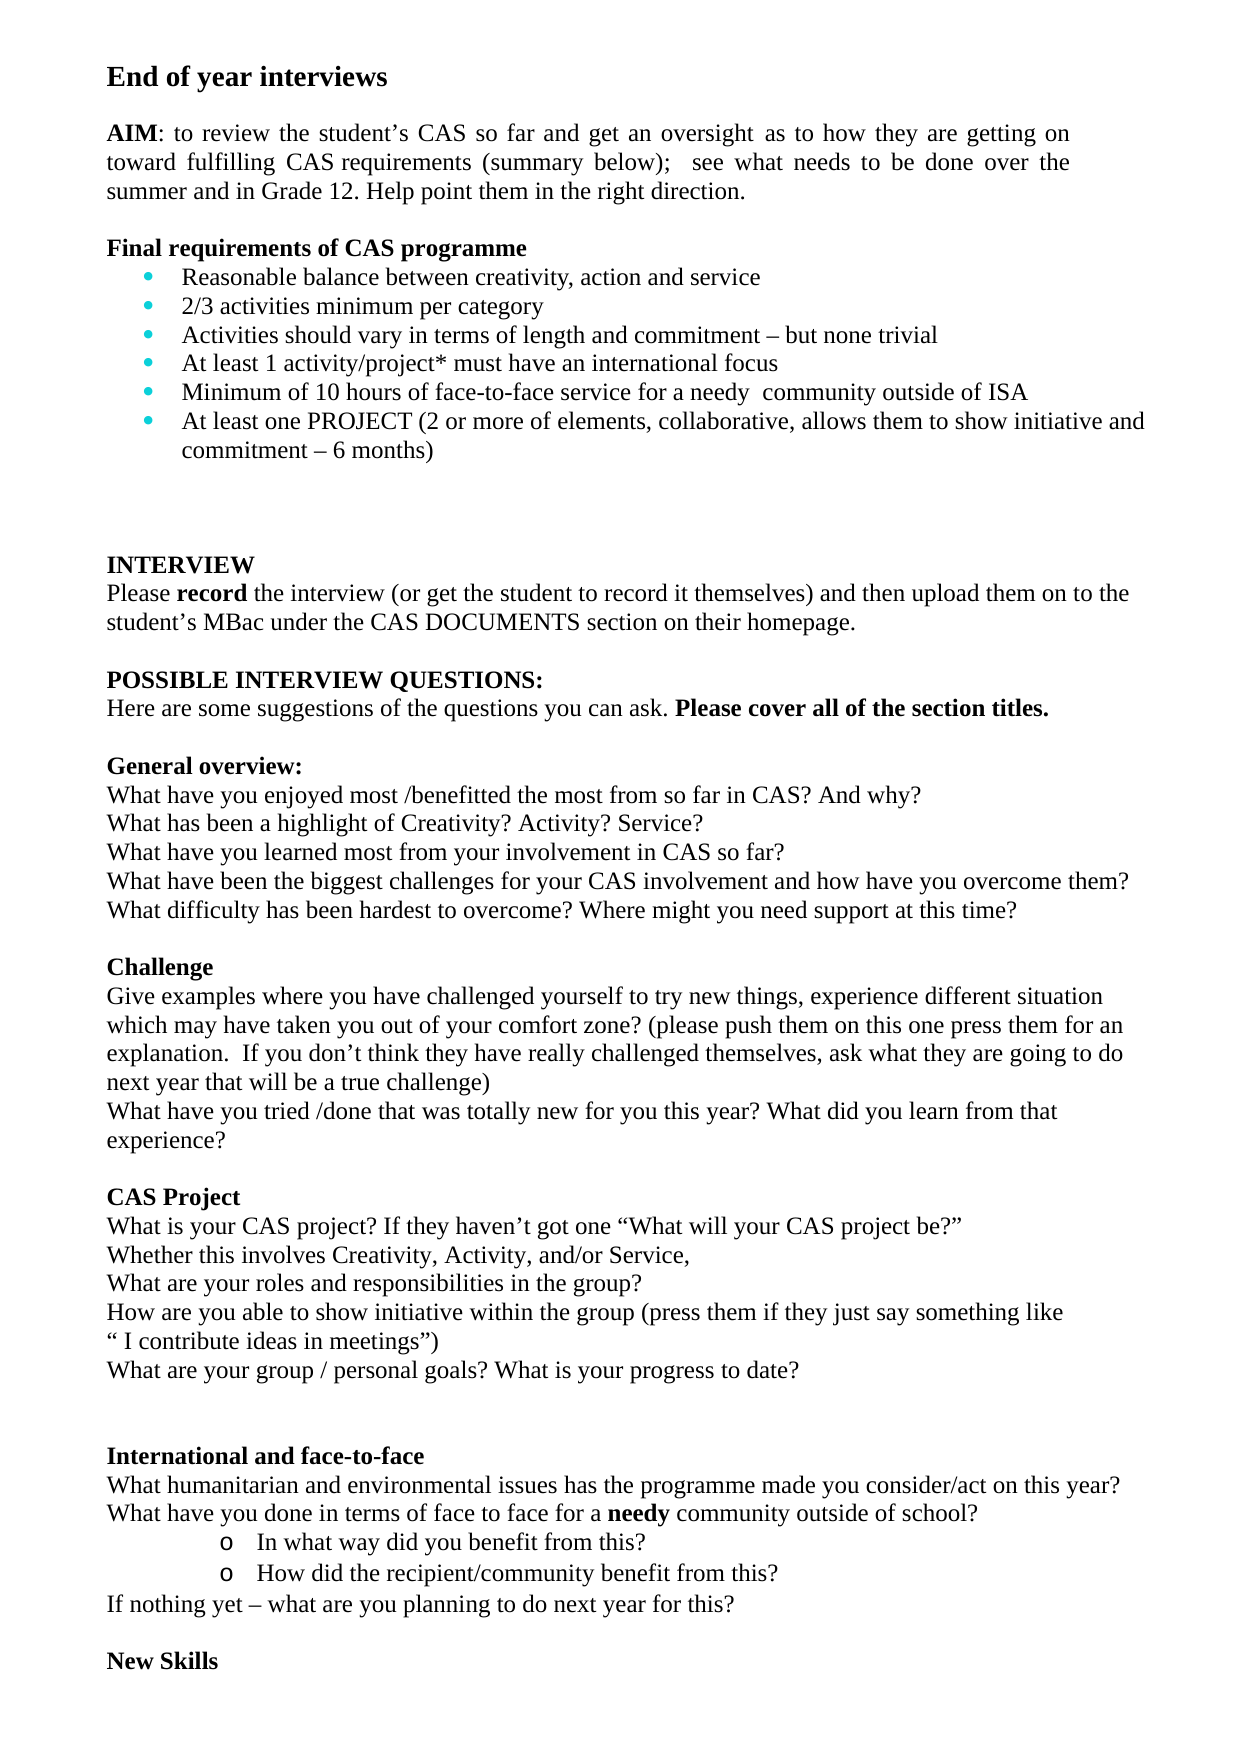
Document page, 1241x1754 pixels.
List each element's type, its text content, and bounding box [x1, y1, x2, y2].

list Activities should vary in terms of length and commitment – but none trivial [144, 320, 1146, 348]
text Challenge [106, 952, 1146, 981]
text CAS Project [106, 1182, 1146, 1211]
text What have you tried /done that was totally new for you this year? What did you learn from that experience? [106, 1096, 1146, 1153]
text What have you done in terms of face to face for a needy community outside of school? [106, 1498, 1146, 1527]
text What are your roles and responsibilities in the group? [106, 1268, 1071, 1297]
list Reasonable balance between creativity, action and service [144, 262, 1146, 291]
text What difficulty has been hardest to overcome? Where might you need support at this time? [106, 895, 1071, 923]
text What is your CAS project? If they haven’t got one “What will your CAS project be?” [106, 1211, 1146, 1240]
text What are your group / personal goals? What is your progress to date? [106, 1355, 1071, 1383]
text What have been the biggest challenges for your CAS involvement and how have you overcome them? [106, 866, 1146, 895]
text Give examples where you have challenged yourself to try new things, experience different situation which may have taken you out of your comfort zone? (please push them on this one press them for an explanation. If you don’t think they have really challenged themselves, ask what they are going to do next year that will be a true challenge) [106, 981, 1146, 1096]
text POSSIBLE INTERVIEW QUESTIONS: [106, 665, 1146, 693]
text How are you able to show initiative within the group (press them if they just say something like “ I contribute ideas in meetings”) [106, 1297, 1071, 1355]
text New Skills [106, 1646, 1146, 1675]
text AIM: to review the student’s CAS so far and get an oversight as to how they are getting on toward fulfilling CAS requirements (summary below); see what needs to be done over the summer and in Grade 12. Help point them in the right direction. [106, 118, 1071, 205]
list At least one PROJECT (2 or more of elements, collaborative, allows them to show initiative and commitment – 6 months) [144, 406, 1146, 463]
text End of year interviews [106, 59, 1146, 93]
text International and face-to-face [106, 1441, 1146, 1470]
text Whether this involves Creativity, Activity, and/or Service, [106, 1240, 1071, 1268]
text What humanitarian and environmental issues has the programme made you consider/act on this year? [106, 1470, 1146, 1498]
text INTERVIEW [106, 550, 1146, 578]
text If nothing yet – what are you planning to do next year for this? [106, 1589, 1146, 1618]
text Here are some suggestions of the questions you can ask. Please cover all of the section titles. [106, 693, 1146, 722]
list How did the recipient/community benefit from this? [219, 1558, 1146, 1589]
text What has been a highlight of Creativity? Activity? Service? [106, 808, 1146, 837]
list In what way did you benefit from this? [219, 1527, 1146, 1558]
list 2/3 activities minimum per category [144, 291, 1146, 320]
text Final requirements of CAS programme [106, 233, 1146, 262]
text What have you enjoyed most /benefitted the most from so far in CAS? And why? [106, 780, 1146, 808]
text What have you learned most from your involvement in CAS so far? [106, 837, 1071, 866]
list Minimum of 10 hours of face-to-face service for a needy community outside of ISA [144, 377, 1146, 406]
text Please record the interview (or get the student to record it themselves) and then upload them on to the student’s MBac under the CAS DOCUMENTS section on their homepage. [106, 578, 1146, 636]
list At least 1 activity/project* must have an international focus [144, 348, 1146, 377]
text General overview: [106, 751, 1146, 780]
